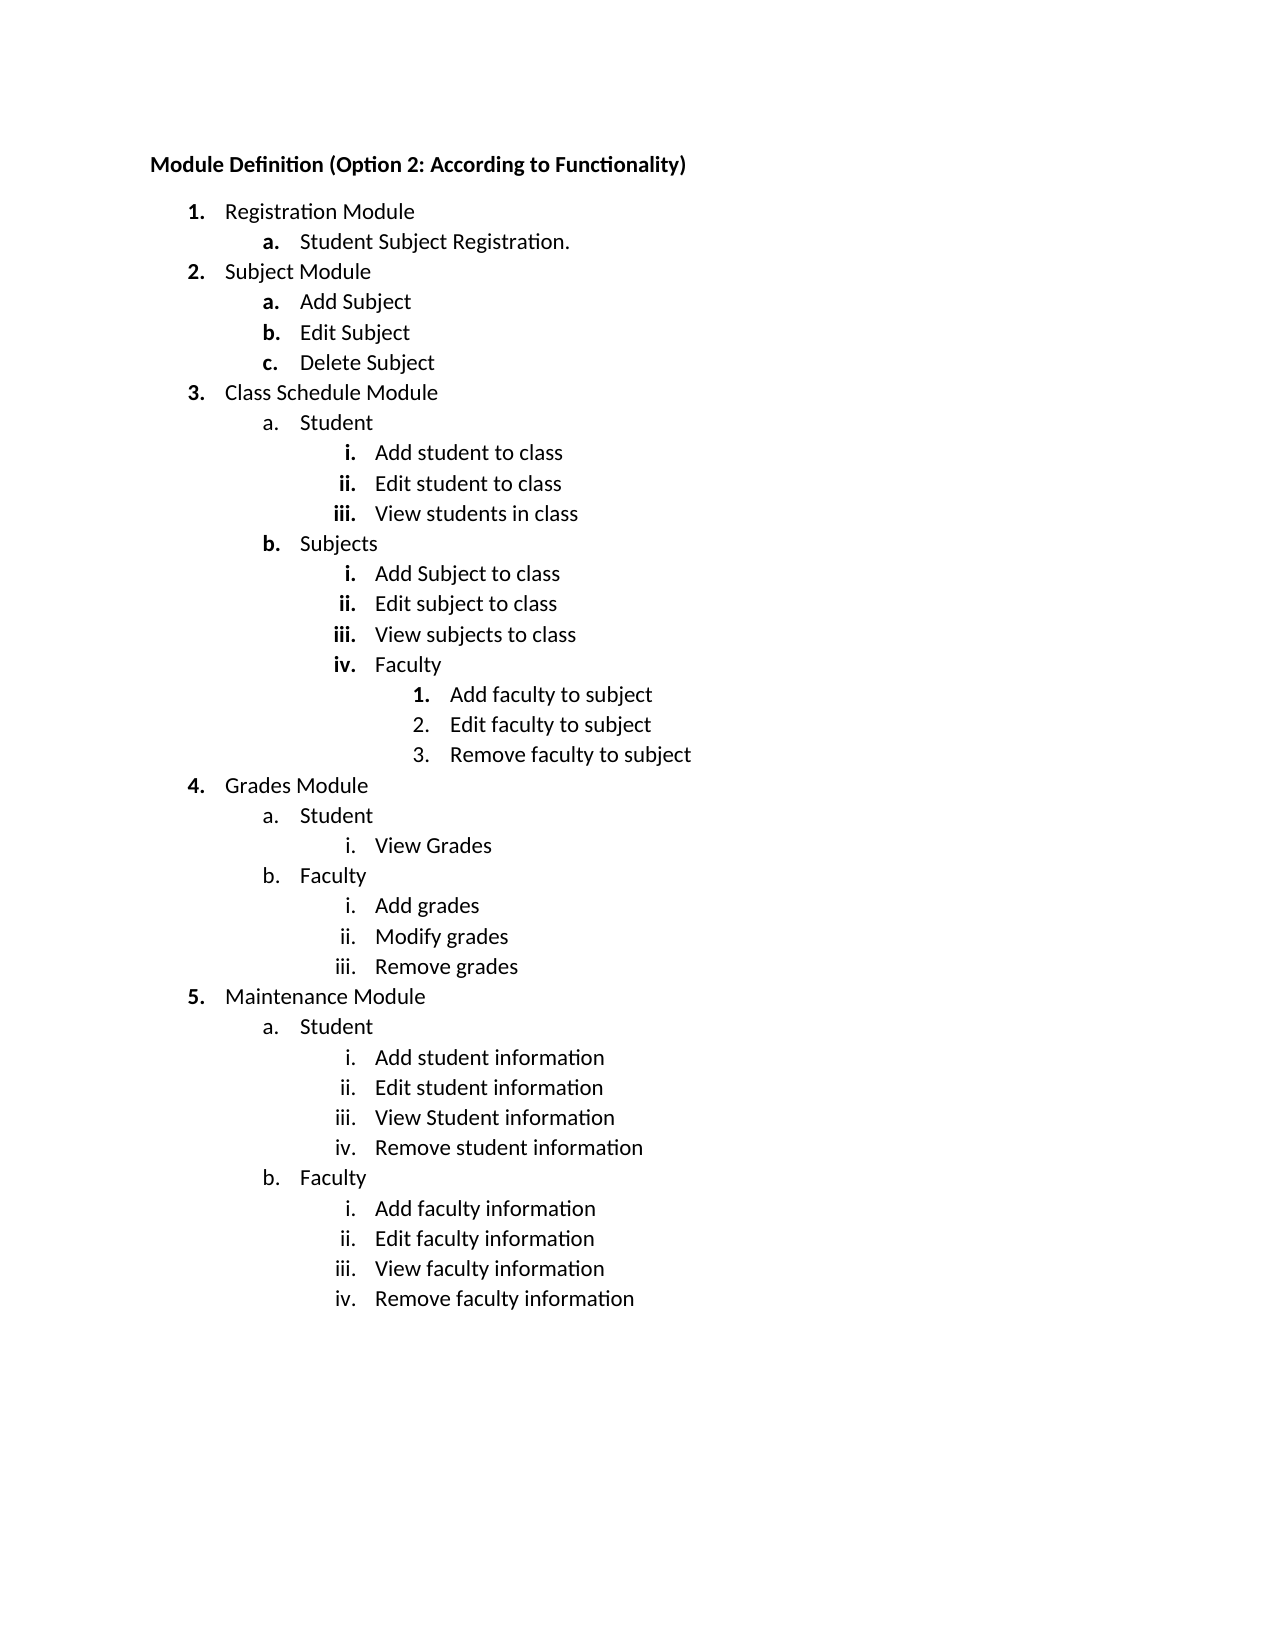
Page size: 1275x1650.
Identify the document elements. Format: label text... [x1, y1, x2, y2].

list Class Schedule Module [187, 378, 1125, 406]
list Remove faculty information [356, 1284, 1125, 1312]
list Modify grades [356, 922, 1125, 950]
list View students in class [356, 499, 1125, 527]
list Faculty [262, 861, 1125, 889]
list Add faculty information [356, 1194, 1125, 1222]
list Add grades [356, 892, 1125, 920]
list Maintenance Module [187, 982, 1125, 1010]
list Subjects [262, 529, 1125, 557]
text Module Definition (Option 2: According to Functionality) [150, 150, 1125, 178]
list Edit faculty to subject [412, 710, 1125, 738]
list Add student information [356, 1043, 1125, 1071]
list Delete Subject [262, 348, 1125, 376]
list Subject Module [187, 257, 1125, 285]
list Registration Module [187, 197, 1125, 225]
list View Grades [356, 831, 1125, 859]
list Remove student information [356, 1133, 1125, 1161]
list Edit student information [356, 1073, 1125, 1101]
list Grades Module [187, 771, 1125, 799]
list Remove faculty to subject [412, 741, 1125, 769]
list Student [262, 1012, 1125, 1041]
list Add faculty to subject [412, 680, 1125, 708]
list Student [262, 801, 1125, 829]
list View Student information [356, 1103, 1125, 1131]
list Edit Subject [262, 318, 1125, 346]
list Add Subject [262, 287, 1125, 316]
list Edit subject to class [356, 589, 1125, 618]
list Remove grades [356, 952, 1125, 980]
list Faculty [262, 1163, 1125, 1192]
list View faculty information [356, 1254, 1125, 1282]
list View subjects to class [356, 620, 1125, 648]
list Faculty [356, 650, 1125, 678]
list Add student to class [356, 438, 1125, 467]
list Add Subject to class [356, 559, 1125, 587]
list Student Subject Registration. [262, 227, 1125, 255]
list Student [262, 408, 1125, 436]
list Edit student to class [356, 469, 1125, 497]
list Edit faculty information [356, 1224, 1125, 1252]
